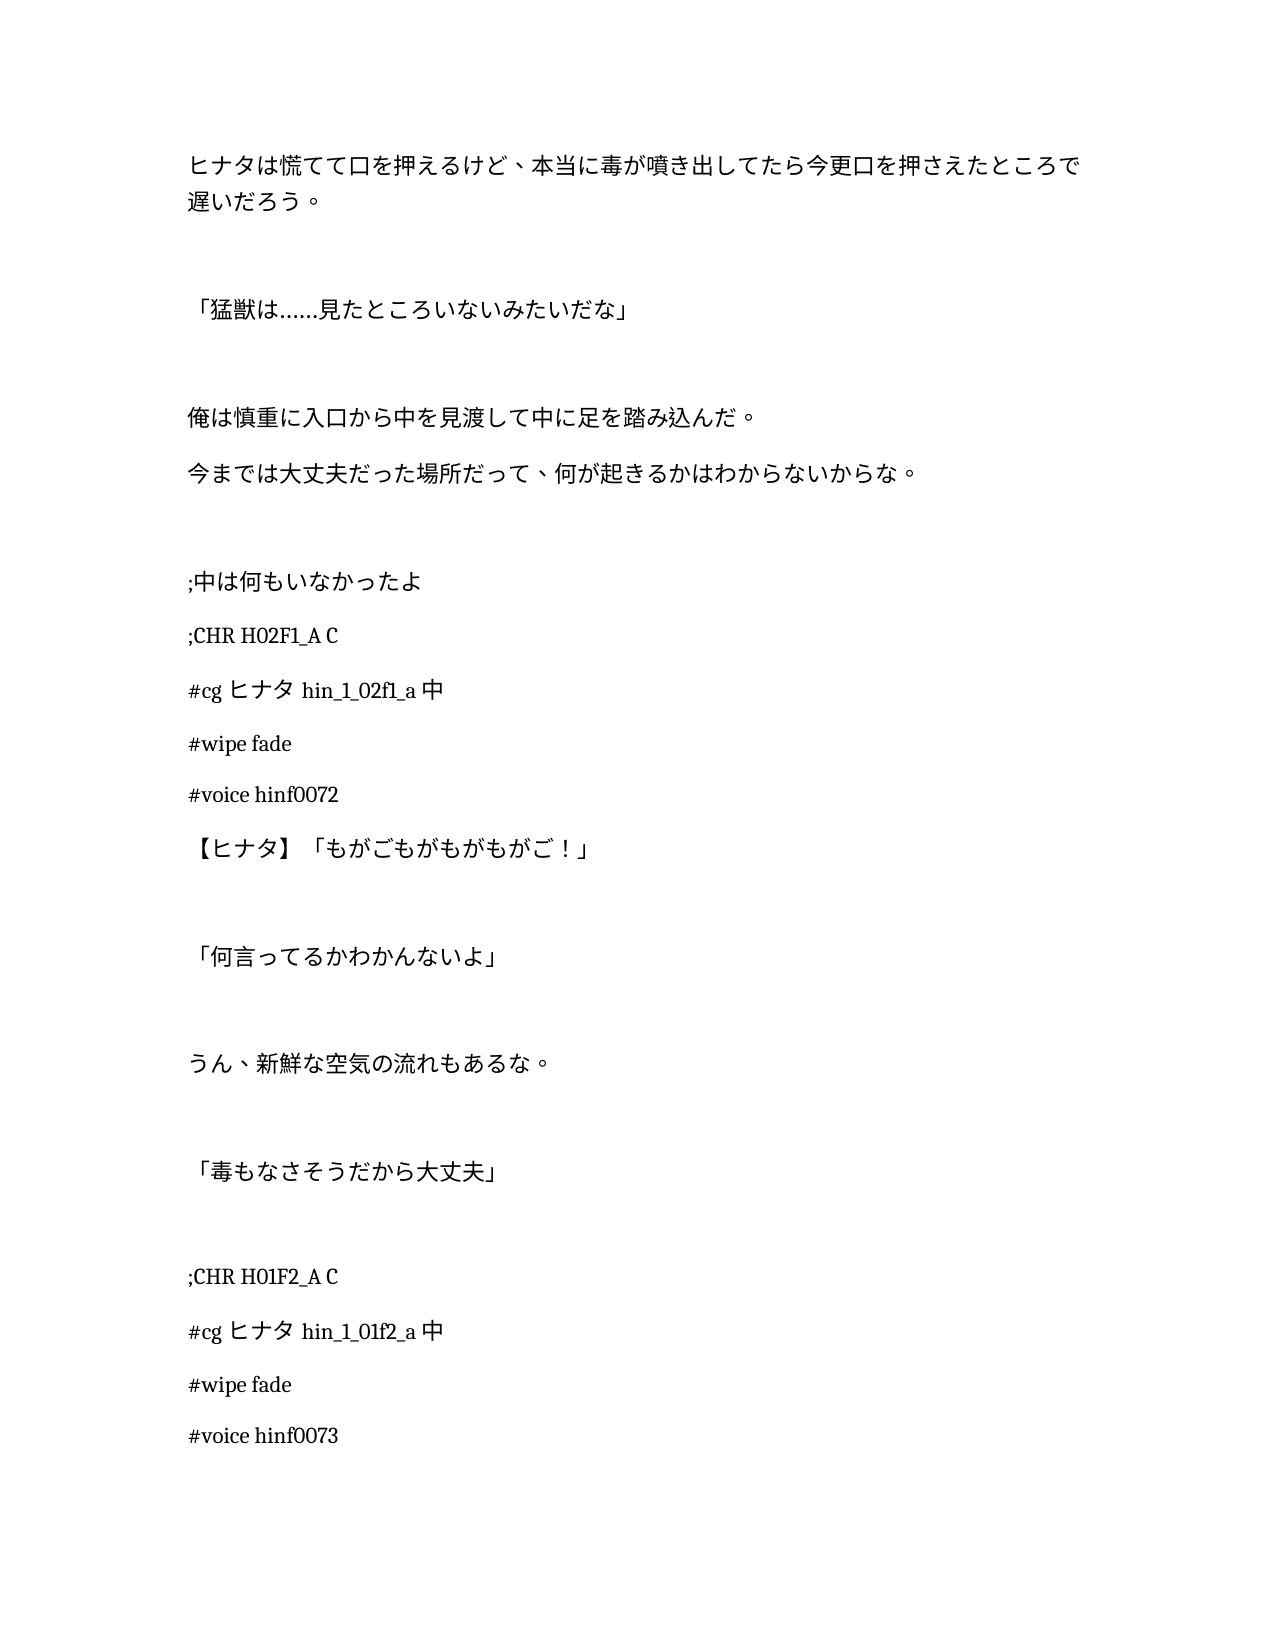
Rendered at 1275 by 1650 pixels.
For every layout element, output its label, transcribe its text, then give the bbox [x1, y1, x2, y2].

text 俺は慎重に入口から中を見渡して中に足を踏み込んだ。 [187, 402, 1087, 433]
text 今までは大丈夫だった場所だって、何が起きるかはわからないからな。 [187, 458, 1087, 489]
text #voice hinf0072 [187, 782, 1087, 808]
text うん、新鮮な空気の流れもあるな。 [187, 1048, 1087, 1080]
text #wipe fade [187, 1372, 1087, 1398]
text ヒナタは慌てて口を押えるけど、本当に毒が噴き出してたら今更口を押さえたところで遅いだろう。 [187, 150, 1087, 217]
text #voice hinf0073 [187, 1423, 1087, 1449]
text #cg ヒナタ hin_1_02f1_a 中 [187, 674, 1087, 705]
text #cg ヒナタ hin_1_01f2_a 中 [187, 1315, 1087, 1346]
text ;中は何もいなかったよ [187, 566, 1087, 597]
text 「毒もなさそうだから大丈夫」 [187, 1156, 1087, 1187]
text ;CHR H02F1_A C [187, 623, 1087, 649]
text #wipe fade [187, 731, 1087, 757]
text 「何言ってるかわかんないよ」 [187, 941, 1087, 972]
text 「猛獣は……見たところいないみたいだな」 [187, 294, 1087, 325]
text ;CHR H01F2_A C [187, 1264, 1087, 1290]
text 【ヒナタ】「もがごもがもがもがご！」 [187, 833, 1087, 864]
